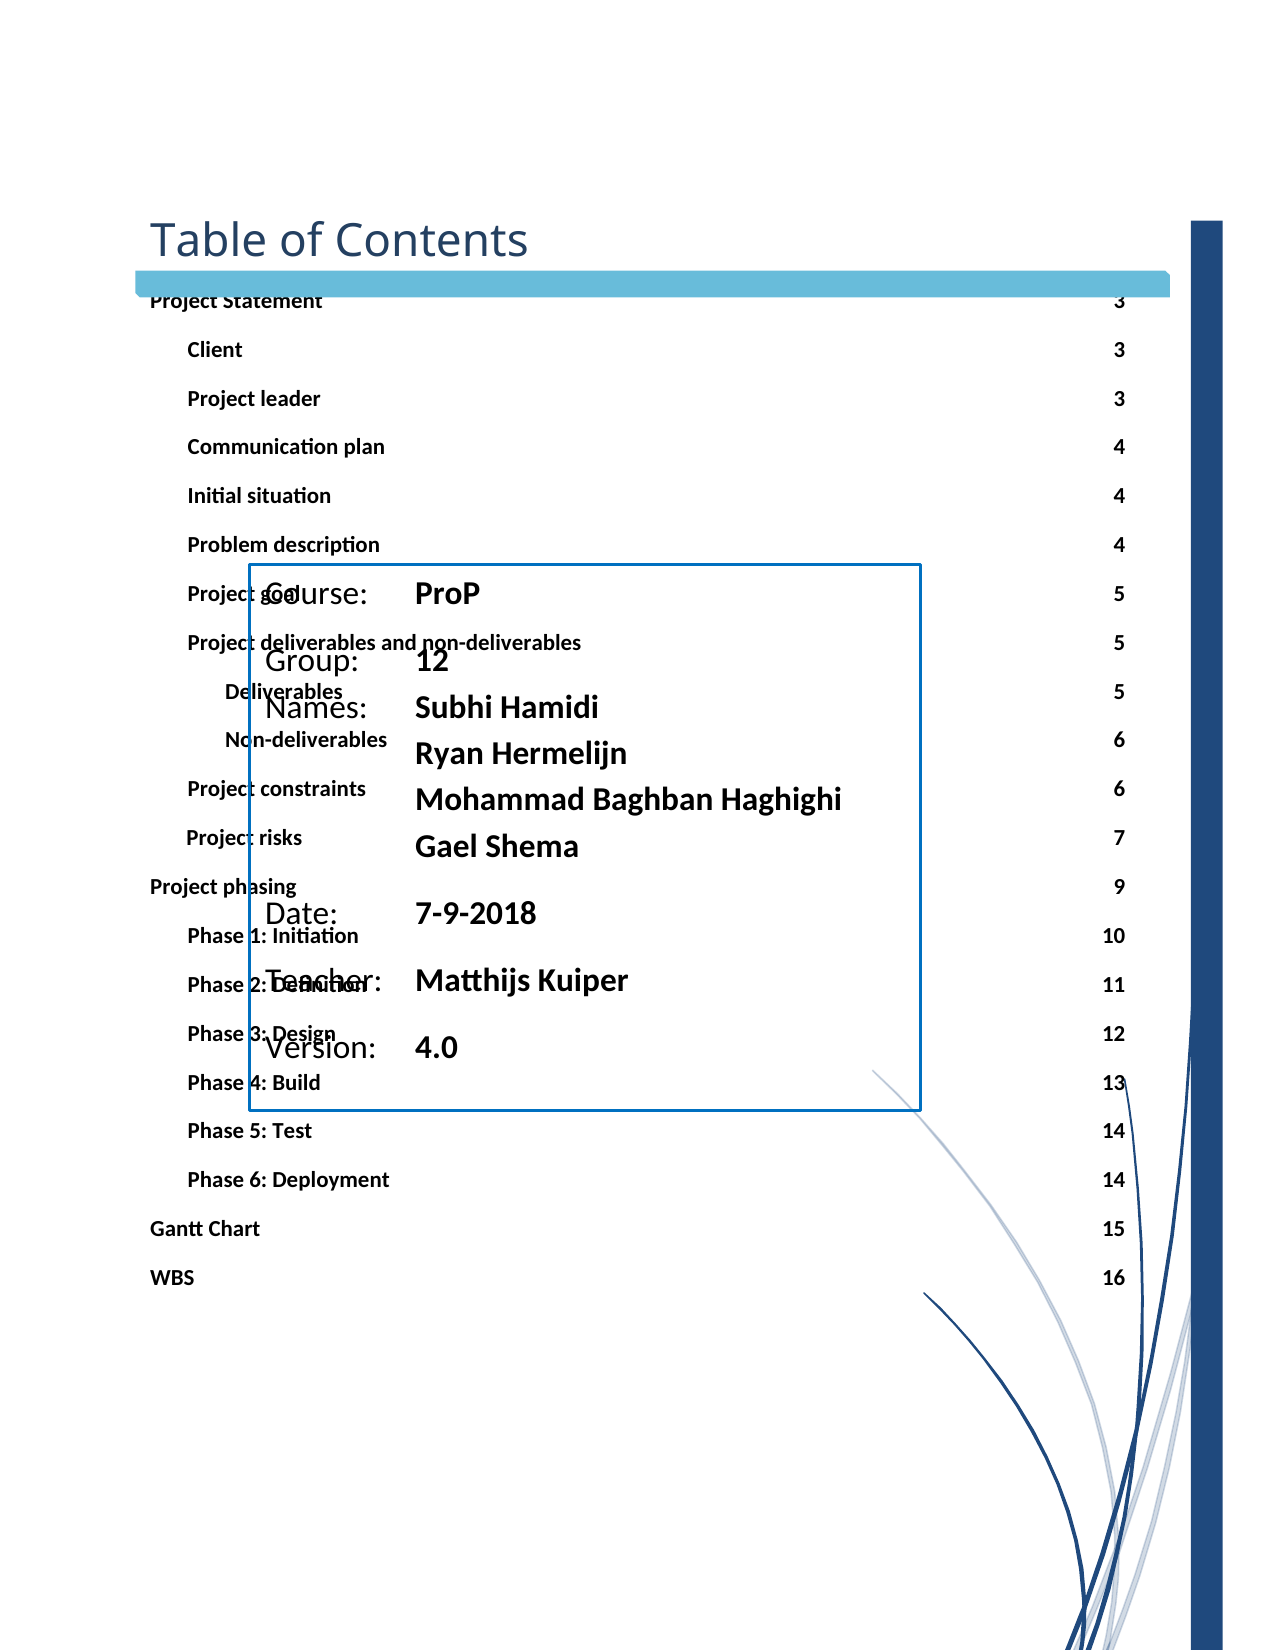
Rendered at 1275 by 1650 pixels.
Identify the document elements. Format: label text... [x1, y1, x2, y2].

text Table of Contents [150, 207, 1125, 270]
